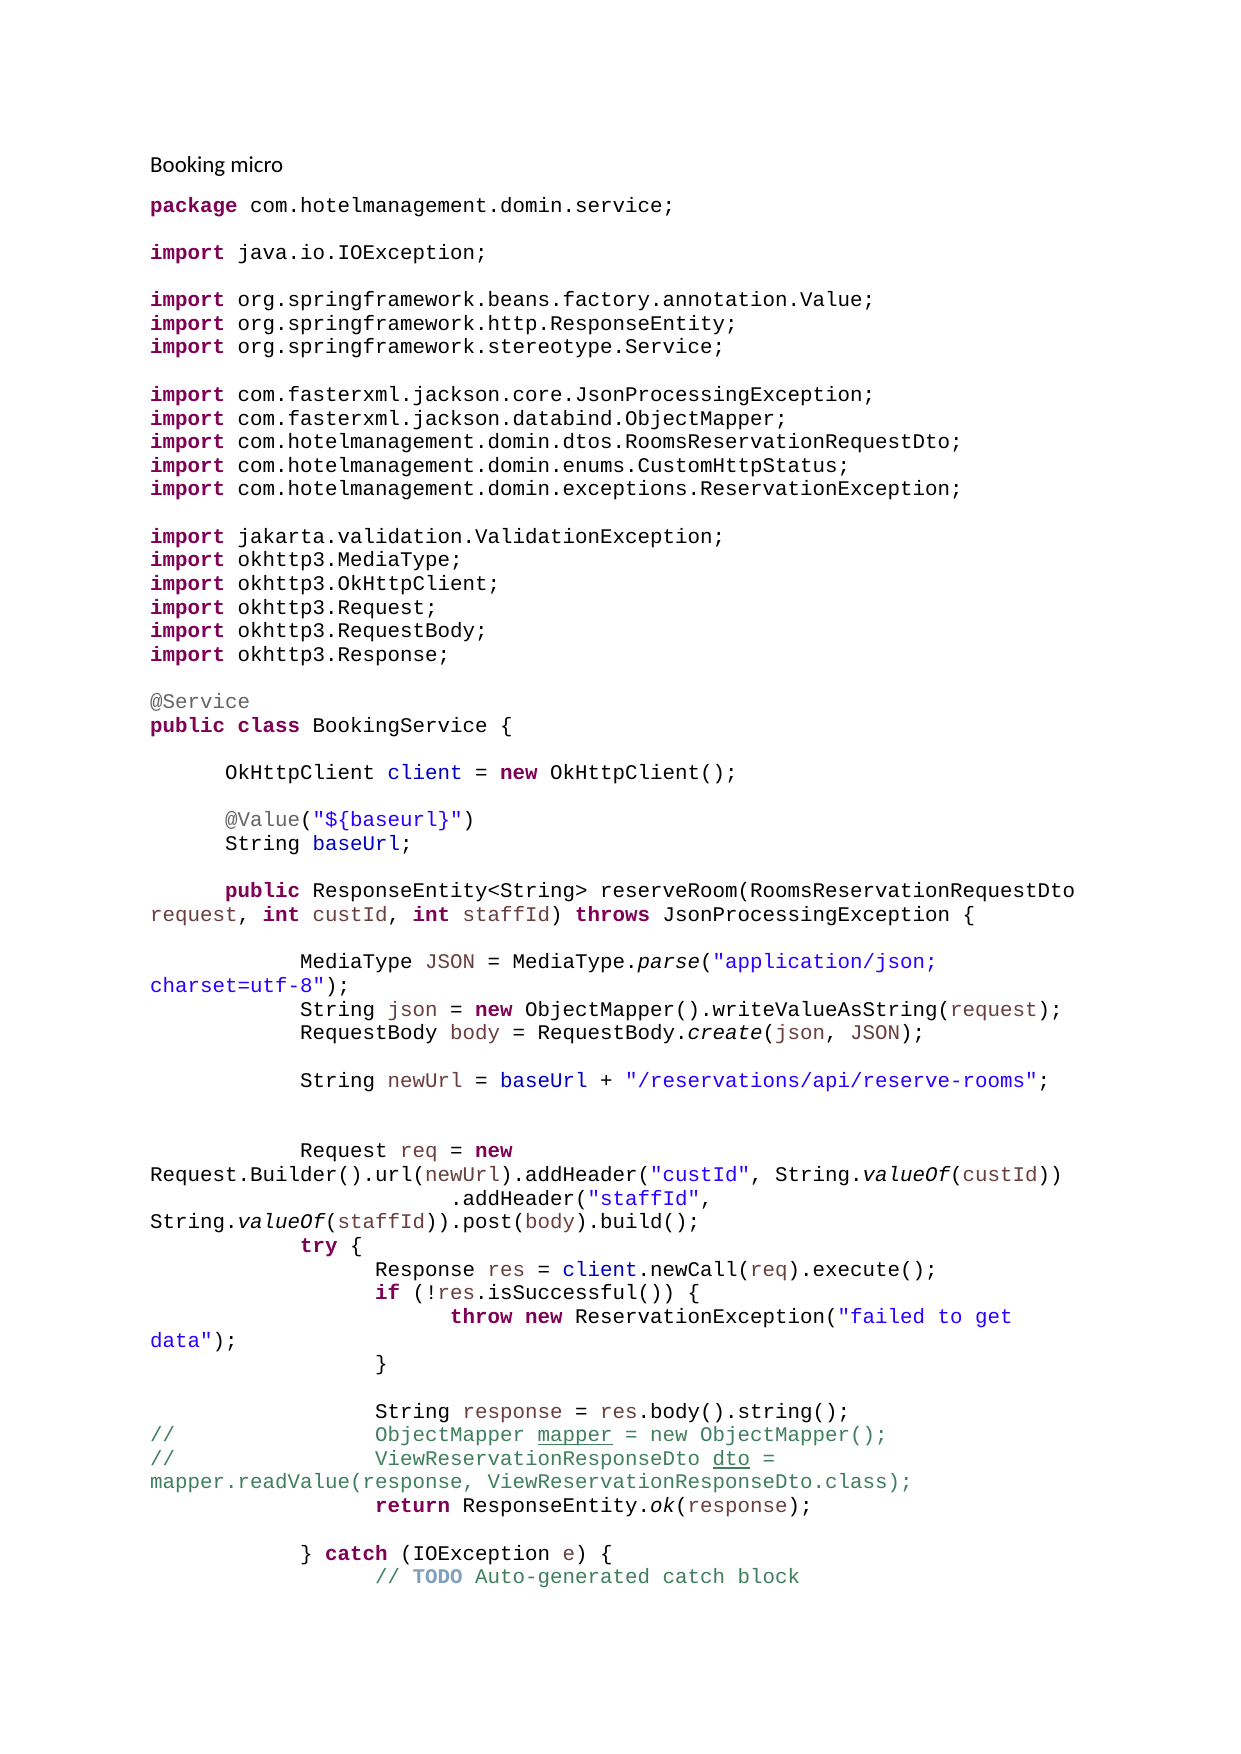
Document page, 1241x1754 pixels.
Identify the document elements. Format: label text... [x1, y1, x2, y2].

text MediaType JSON = MediaType.parse("application/json; charset=utf-8"); [150, 951, 1090, 999]
text import jakarta.validation.ValidationException; [150, 526, 1090, 549]
text .addHeader("staffId", String.valueOf(staffId)).post(body).build(); [150, 1188, 1090, 1235]
text public ResponseEntity<String> reserveRoom(RoomsReservationRequestDto request, int custId, int staffId) throws JsonProcessingException { [150, 880, 1090, 928]
text import org.springframework.beans.factory.annotation.Value; [150, 289, 1090, 313]
text // TODO Auto-generated catch block [150, 1566, 1090, 1590]
text import okhttp3.Response; [150, 644, 1090, 668]
text Response res = client.newCall(req).execute(); [150, 1259, 1090, 1282]
text // ViewReservationResponseDto dto = mapper.readValue(response, ViewReservationResponseDto.class); [150, 1448, 1090, 1495]
text import com.fasterxml.jackson.databind.ObjectMapper; [150, 407, 1090, 431]
text import com.hotelmanagement.domin.exceptions.ReservationException; [150, 478, 1090, 502]
text import com.hotelmanagement.domin.enums.CustomHttpStatus; [150, 455, 1090, 478]
text Booking micro [150, 150, 1090, 178]
text import com.fasterxml.jackson.core.JsonProcessingException; [150, 384, 1090, 407]
text @Service [150, 691, 1090, 715]
text if (!res.isSuccessful()) { [150, 1282, 1090, 1306]
text import okhttp3.Request; [150, 597, 1090, 620]
text import okhttp3.OkHttpClient; [150, 573, 1090, 597]
text throw new ReservationException("failed to get data"); [150, 1306, 1090, 1353]
text Request req = new Request.Builder().url(newUrl).addHeader("custId", String.valueOf(custId)) [150, 1141, 1090, 1188]
text public class BookingService { [150, 715, 1090, 738]
text String newUrl = baseUrl + "/reservations/api/reserve-rooms"; [150, 1069, 1090, 1093]
text String baseUrl; [150, 833, 1090, 857]
text return ResponseEntity.ok(response); [150, 1495, 1090, 1519]
text // ObjectMapper mapper = new ObjectMapper(); [150, 1424, 1090, 1448]
text import org.springframework.stereotype.Service; [150, 337, 1090, 360]
text String json = new ObjectMapper().writeValueAsString(request); [150, 999, 1090, 1022]
text package com.hotelmanagement.domin.service; [150, 195, 1090, 218]
text import org.springframework.http.ResponseEntity; [150, 313, 1090, 337]
text try { [150, 1235, 1090, 1259]
text @Value("${baseurl}") [150, 809, 1090, 833]
text OkHttpClient client = new OkHttpClient(); [150, 762, 1090, 786]
text import com.hotelmanagement.domin.dtos.RoomsReservationRequestDto; [150, 431, 1090, 455]
text String response = res.body().string(); [150, 1401, 1090, 1424]
text RequestBody body = RequestBody.create(json, JSON); [150, 1022, 1090, 1046]
text import okhttp3.RequestBody; [150, 620, 1090, 644]
text } [150, 1353, 1090, 1377]
text import okhttp3.MediaType; [150, 549, 1090, 573]
text } catch (IOException e) { [150, 1542, 1090, 1566]
text import java.io.IOException; [150, 242, 1090, 266]
